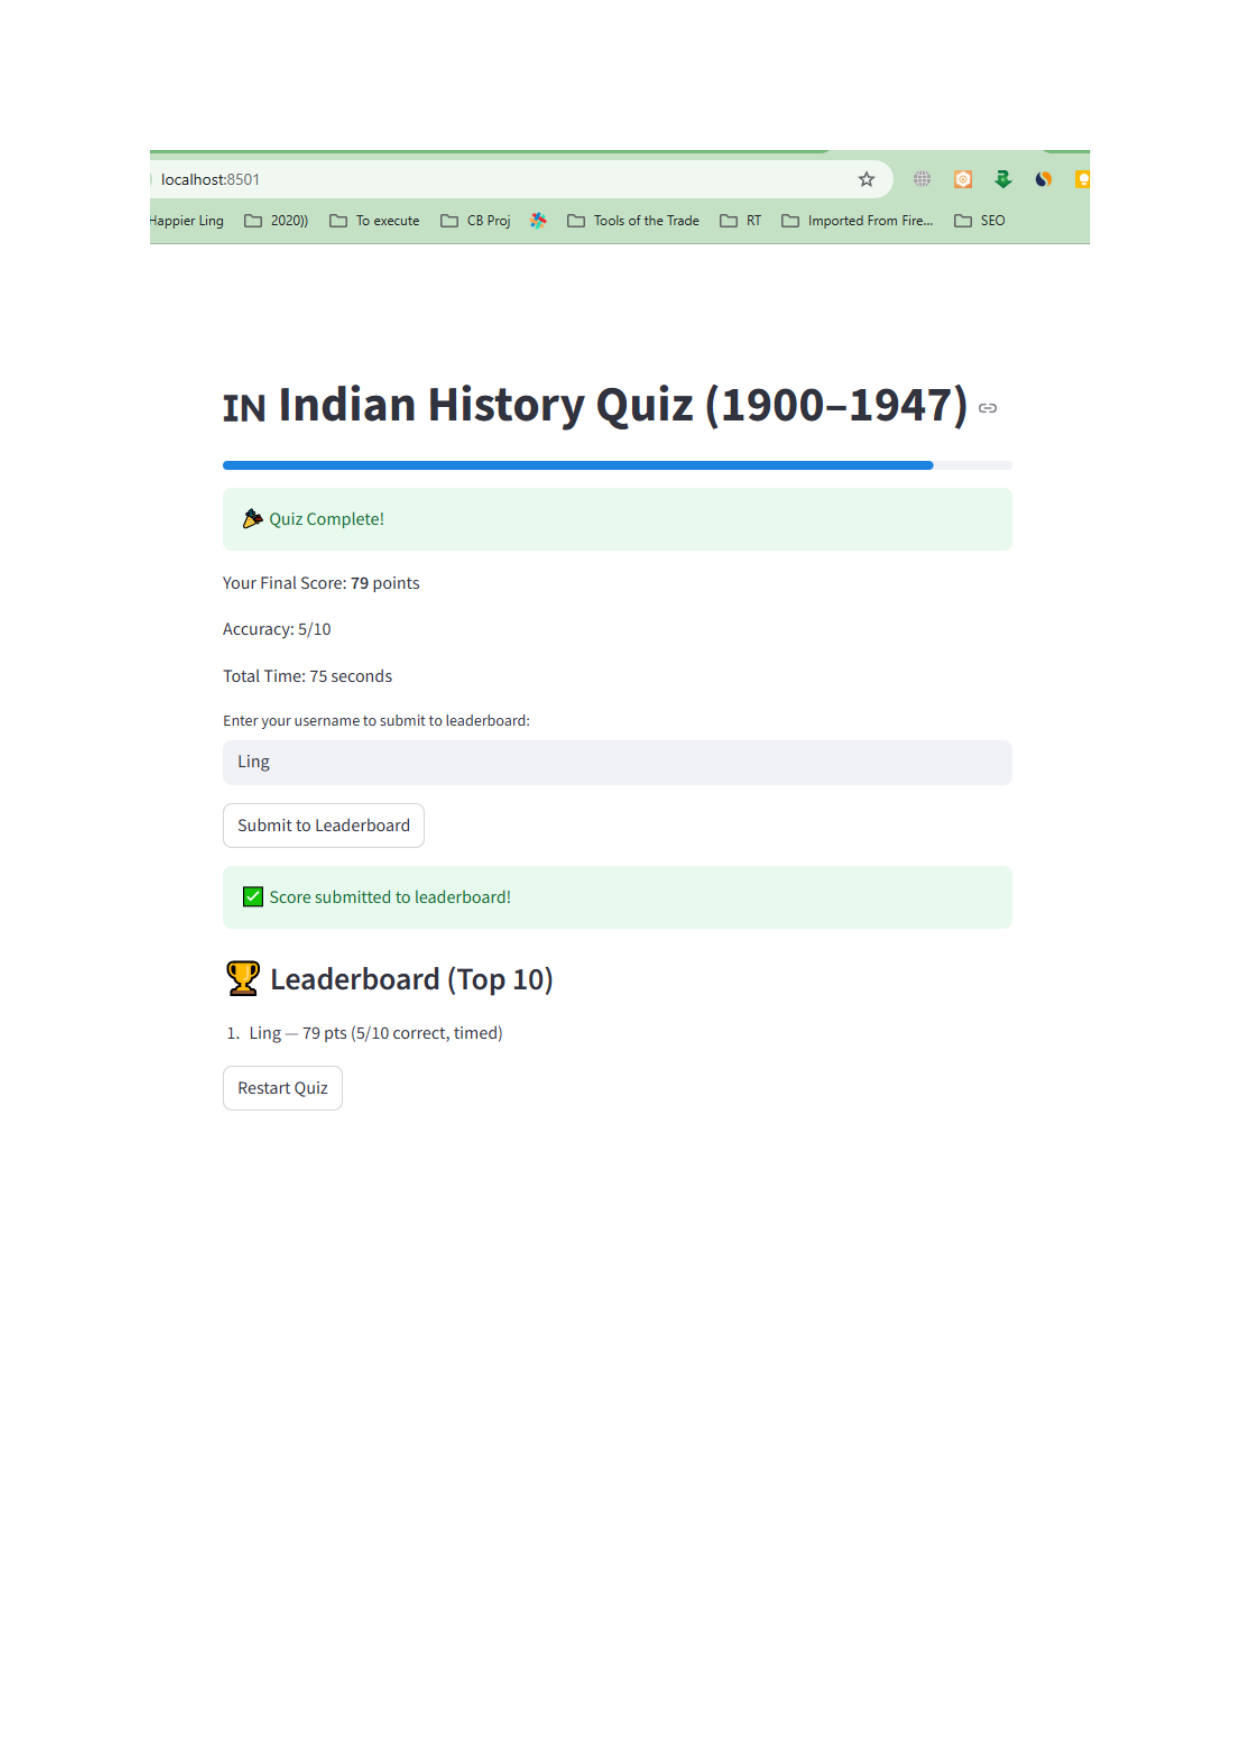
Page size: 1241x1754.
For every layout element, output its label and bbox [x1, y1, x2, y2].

picture [150, 150, 1091, 1160]
